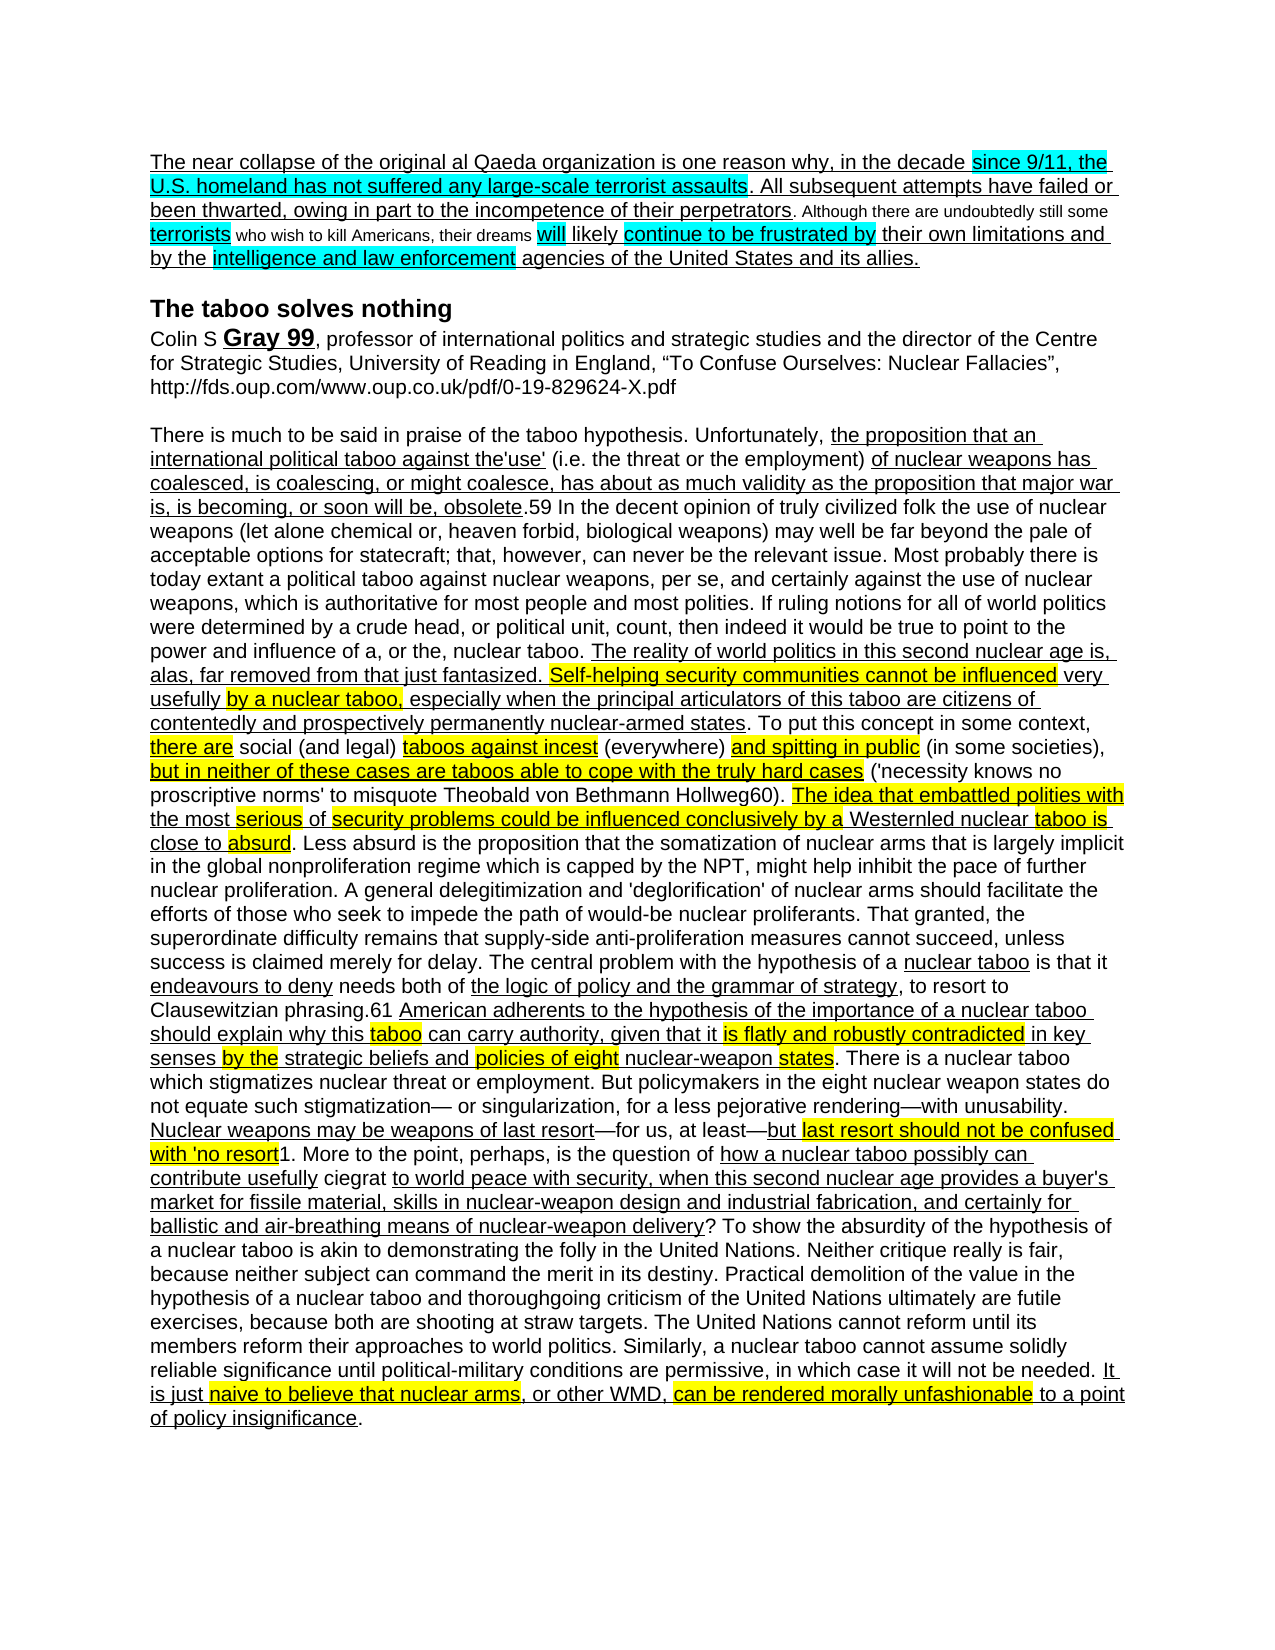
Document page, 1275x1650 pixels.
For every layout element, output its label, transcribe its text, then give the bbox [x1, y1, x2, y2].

subtitle The taboo solves nothing [150, 294, 1125, 322]
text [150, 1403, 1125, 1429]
text There is much to be said in praise of the taboo hypothesis. Unfortunately, the proposition that an international political taboo against the'use' (i.e. the threat or the employment) of nuclear weapons has coalesced, is coalescing, or might coalesce, has about as much validity as the proposition that major war is, is becoming, or soon will be, obsolete.59 In the decent opinion of truly civilized folk the use of nuclear weapons (let alone chemical or, heaven forbid, biological weapons) may well be far beyond the pale of acceptable options for statecraft; that, however, can never be the relevant issue. Most probably there is today extant a political taboo against nuclear weapons, per se, and certainly against the use of nuclear weapons, which is authoritative for most people and most polities. If ruling notions for all of world politics were determined by a crude head, or political unit, count, then indeed it would be true to point to the power and influence of a, or the, nuclear taboo. The reality of world politics in this second nuclear age is, alas, far removed from that just fantasized. Self-helping security communities cannot be influenced very usefully by a nuclear taboo, especially when the principal articulators of this taboo are citizens of contentedly and prospectively permanently nuclear-armed states. To put this concept in some context, there are social (and legal) taboos against incest (everywhere) and spitting in public (in some societies), but in neither of these cases are taboos able to cope with the truly hard cases ('necessity knows no proscriptive norms' to misquote Theobald von Bethmann Hollweg60). The idea that embattled polities with the most serious of security problems could be influenced conclusively by a Westernled nuclear taboo is close to absurd. Less absurd is the proposition that the somatization of nuclear arms that is largely implicit in the global nonproliferation regime which is capped by the NPT, might help inhibit the pace of further nuclear proliferation. A general delegitimization and 'deglorification' of nuclear arms should facilitate the efforts of those who seek to impede the path of would-be nuclear proliferants. That granted, the superordinate difficulty remains that supply-side anti-proliferation measures cannot succeed, unless success is claimed merely for delay. The central problem with the hypothesis of a nuclear taboo is that it endeavours to deny needs both of the logic of policy and the grammar of strategy, to resort to Clausewitzian phrasing.61 American adherents to the hypothesis of the importance of a nuclear taboo should explain why this taboo can carry authority, given that it is flatly and robustly contradicted in key senses by the strategic beliefs and policies of eight nuclear-weapon states. There is a nuclear taboo which stigmatizes nuclear threat or employment. But policymakers in the eight nuclear weapon states do not equate such stigmatization— or singularization, for a less pejorative rendering—with unusability. Nuclear weapons may be weapons of last resort—for us, at least—but last resort should not be confused with 'no resort1. More to the point, perhaps, is the question of how a nuclear taboo possibly can contribute usefully ciegrat to world peace with security, when this second nuclear age provides a buyer's market for fissile material, skills in nuclear-weapon design and industrial fabrication, and certainly for ballistic and air-breathing means of nuclear-weapon delivery? To show the absurdity of the hypothesis of a nuclear taboo is akin to demonstrating the folly in the United Nations. Neither critique really is fair, because neither subject can command the merit in its destiny. Practical demolition of the value in the hypothesis of a nuclear taboo and thoroughgoing criticism of the United Nations ultimately are futile exercises, because both are shooting at straw targets. The United Nations cannot reform until its members reform their approaches to world politics. Similarly, a nuclear taboo cannot assume solidly reliable significance until political-military conditions are permissive, in which case it will not be needed. It is just naive to believe that nuclear arms, or other WMD, can be rendered morally unfashionable to a point of policy insignificance. [150, 423, 1125, 1402]
text Colin S Gray 99, professor of international politics and strategic studies and the director of the Centre for Strategic Studies, University of Reading in England, “To Confuse Ourselves: Nuclear Fallacies”, http://fds.oup.com/www.oup.co.uk/pdf/0-19-829624-X.pdf [150, 322, 1125, 399]
